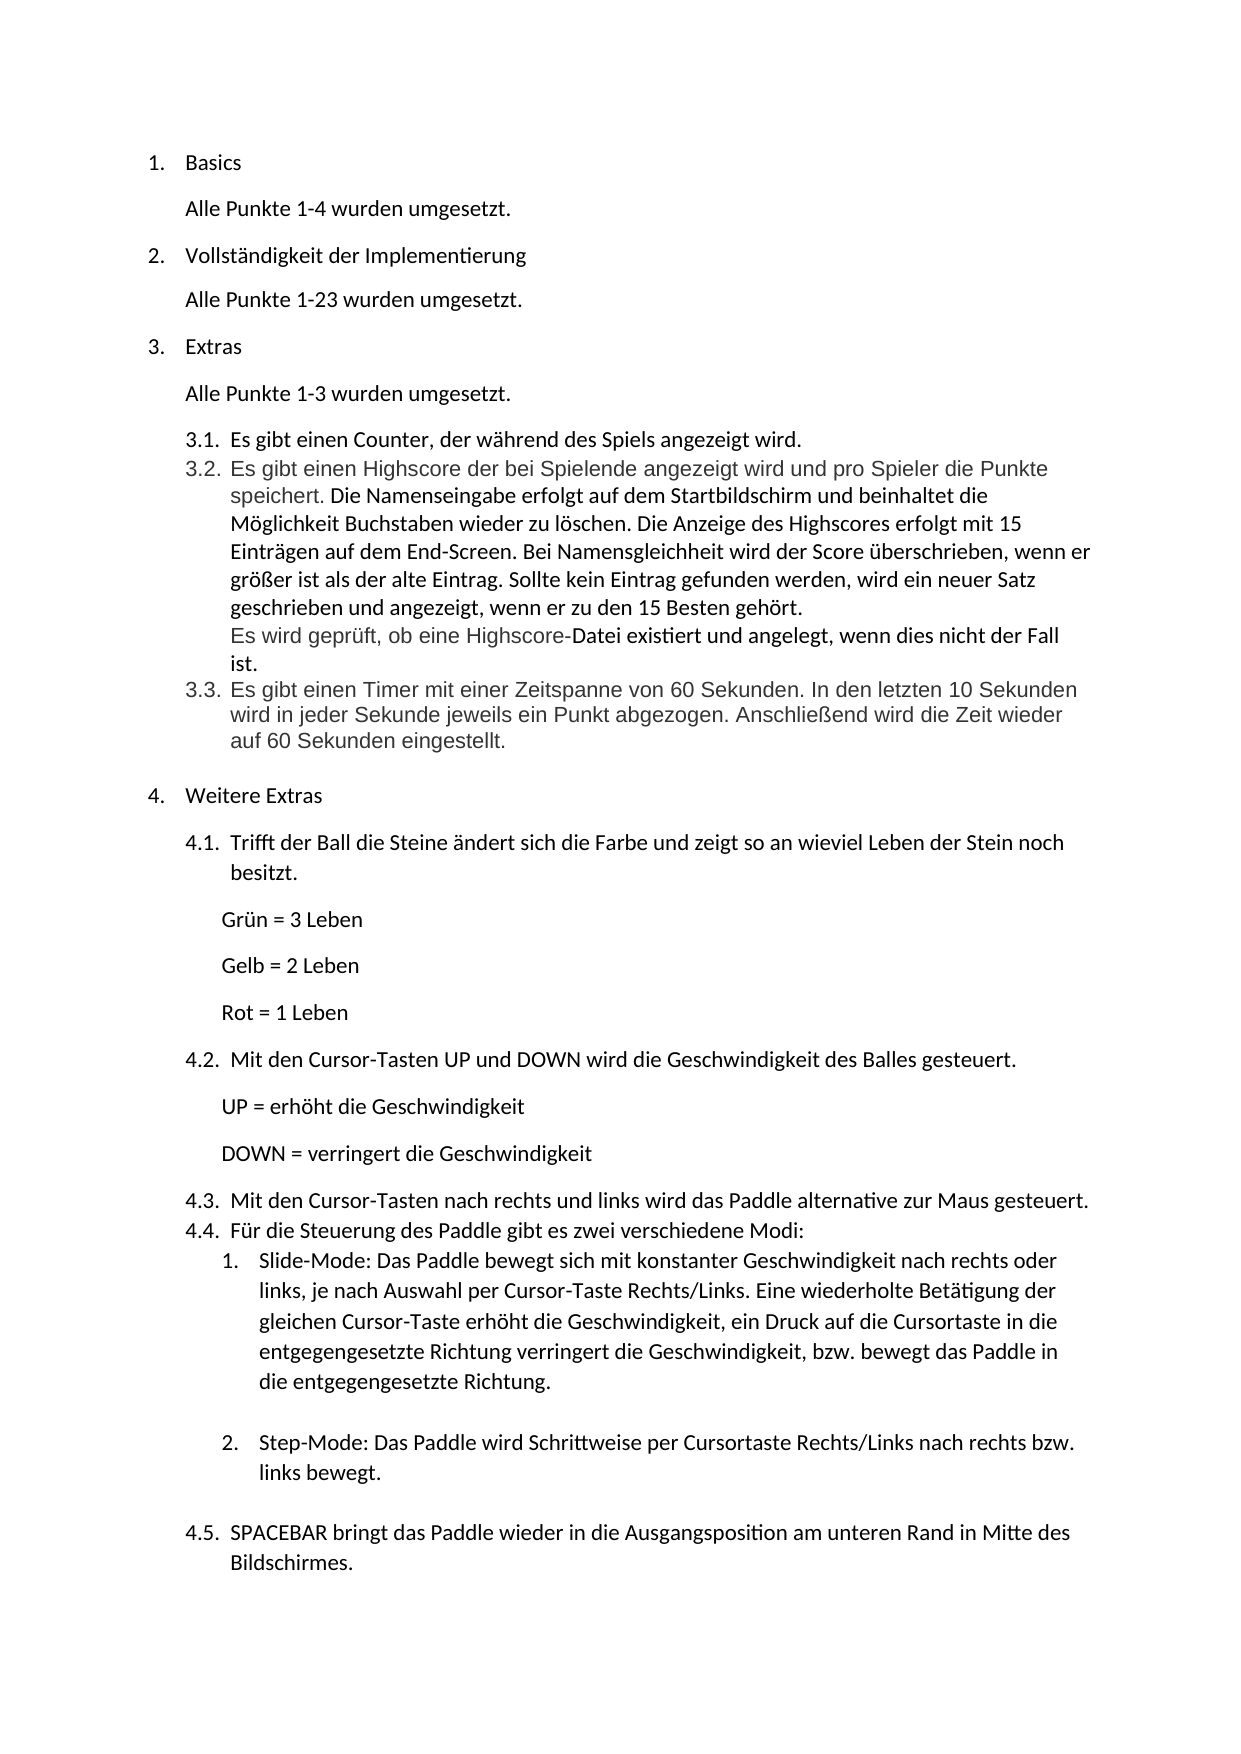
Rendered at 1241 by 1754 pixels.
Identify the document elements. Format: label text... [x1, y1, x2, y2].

list Step-Mode: Das Paddle wird Schrittweise per Cursortaste Rechts/Links nach rechts bzw. links bewegt. [221, 1428, 1093, 1516]
text DOWN = verringert die Geschwindigkeit [185, 1139, 1093, 1167]
text Rot = 1 Leben [185, 998, 1093, 1027]
list Trifft der Ball die Steine ändert sich die Farbe und zeigt so an wieviel Leben der Stein noch besitzt. [185, 828, 1093, 886]
text Alle Punkte 1-3 wurden umgesetzt. [148, 379, 1093, 407]
list Für die Steuerung des Paddle gibt es zwei verschiedene Modi: [185, 1216, 1093, 1244]
subtitle Vollständigkeit der Implementierung [148, 241, 1093, 269]
list Slide-Mode: Das Paddle bewegt sich mit konstanter Geschwindigkeit nach rechts oder links, je nach Auswahl per Cursor-Taste Rechts/Links. Eine wiederholte Betätigung der gleichen Cursor-Taste erhöht die Geschwindigkeit, ein Druck auf die Cursortaste in die entgegengesetzte Richtung verringert die Geschwindigkeit, bzw. bewegt das Paddle in die entgegengesetzte Richtung. [221, 1246, 1093, 1426]
list SPACEBAR bringt das Paddle wieder in die Ausgangsposition am unteren Rand in Mitte des Bildschirmes. [185, 1518, 1093, 1607]
list Basics [148, 148, 1093, 176]
text UP = erhöht die Geschwindigkeit [185, 1092, 1093, 1120]
list Extras [148, 332, 1093, 360]
text Gelb = 2 Leben [185, 952, 1093, 980]
text Alle Punkte 1-23 wurden umgesetzt. [148, 285, 1093, 313]
list Es gibt einen Counter, der während des Spiels angezeigt wird. [185, 426, 1093, 454]
list Mit den Cursor-Tasten nach rechts und links wird das Paddle alternative zur Maus gesteuert. [185, 1186, 1093, 1214]
text Alle Punkte 1-4 wurden umgesetzt. [148, 194, 1093, 222]
list Es gibt einen Timer mit einer Zeitspanne von 60 Sekunden. In den letzten 10 Sekunden wird in jeder Sekunde jeweils ein Punkt abgezogen. Anschließend wird die Zeit wieder auf 60 Sekunden eingestellt. [185, 677, 1093, 781]
list Es gibt einen Highscore der bei Spielende angezeigt wird und pro Spieler die Punkte speichert. Die Namenseingabe erfolgt auf dem Startbildschirm und beinhaltet die Möglichkeit Buchstaben wieder zu löschen. Die Anzeige des Highscores erfolgt mit 15 Einträgen auf dem End-Screen. Bei Namensgleichheit wird der Score überschrieben, wenn er größer ist als der alte Eintrag. Sollte kein Eintrag gefunden werden, wird ein neuer Satz geschrieben und angezeigt, wenn er zu den 15 Besten gehört. Es wird geprüft, ob eine Highscore-Datei existiert und angelegt, wenn dies nicht der Fall ist. [185, 456, 1093, 677]
text Grün = 3 Leben [185, 905, 1093, 933]
list Weitere Extras [148, 781, 1093, 809]
list Mit den Cursor-Tasten UP und DOWN wird die Geschwindigkeit des Balles gesteuert. [185, 1045, 1093, 1073]
